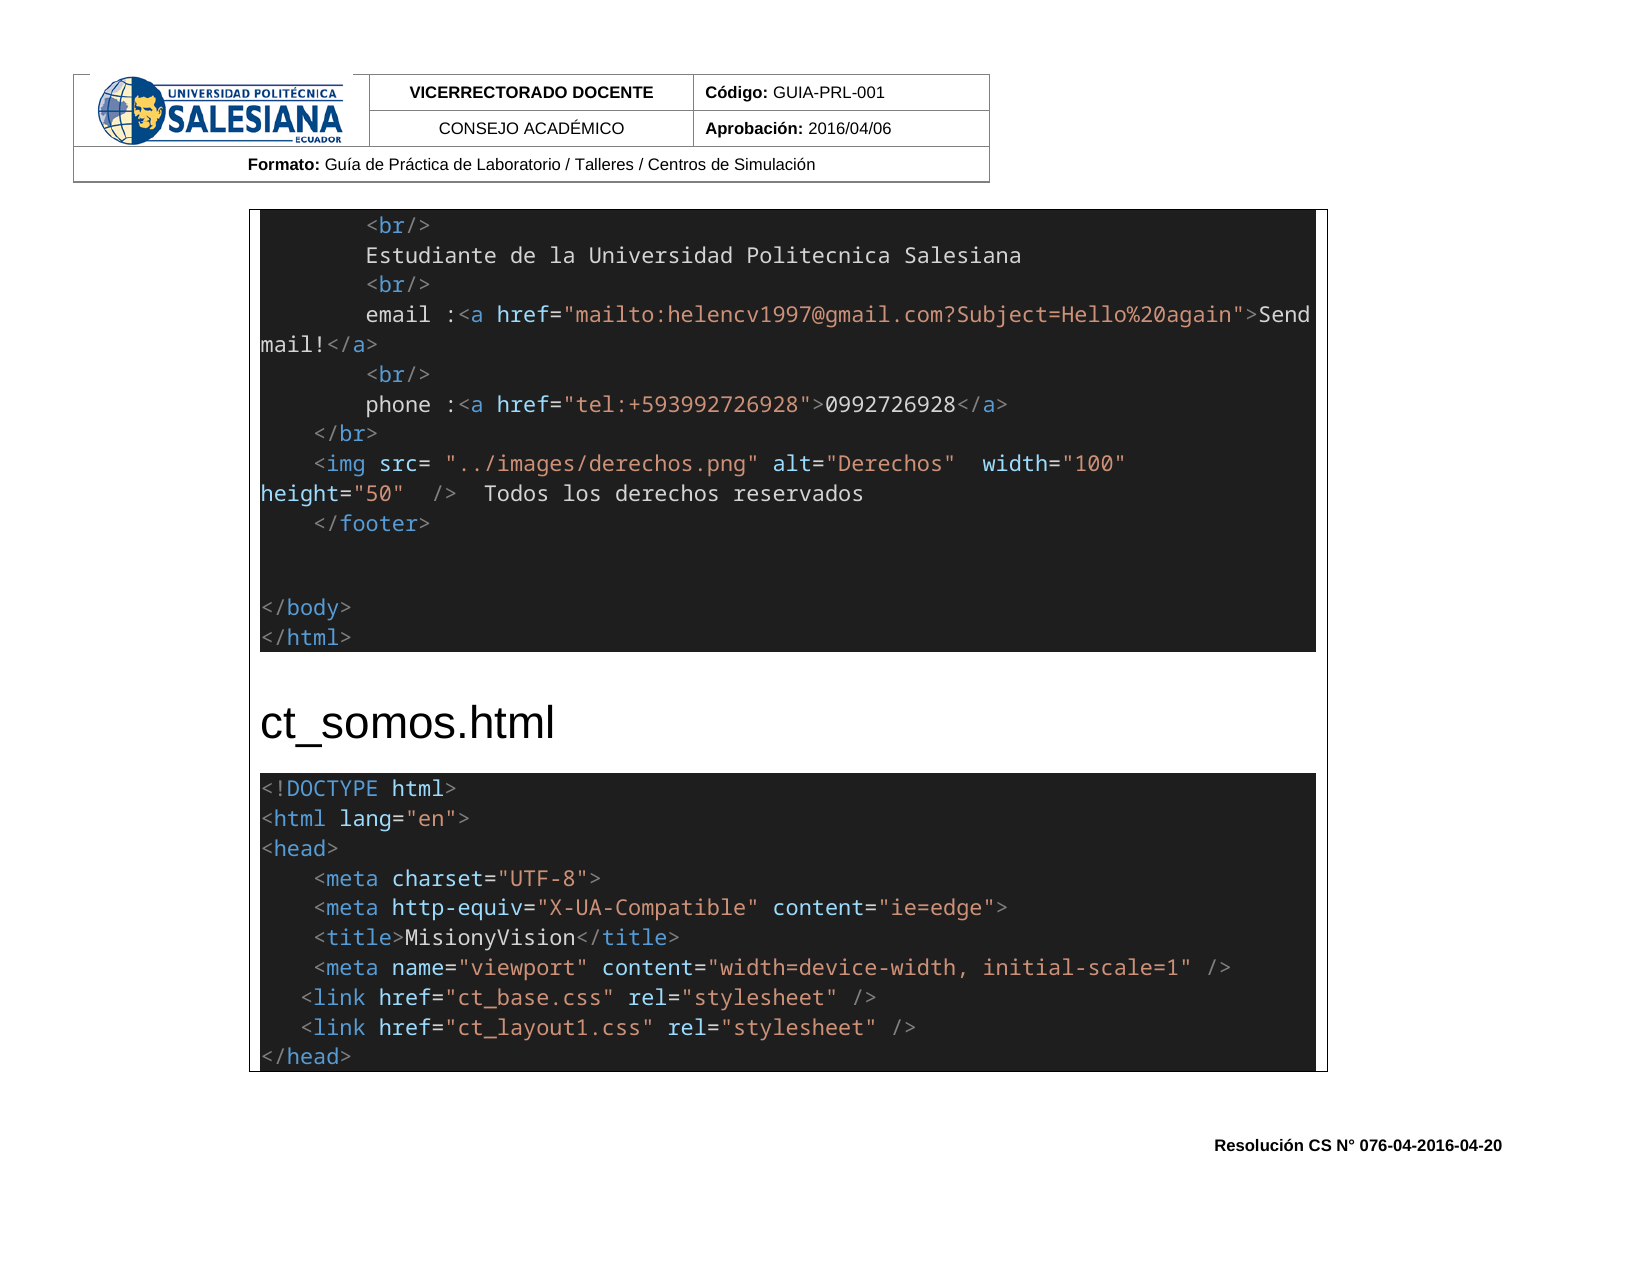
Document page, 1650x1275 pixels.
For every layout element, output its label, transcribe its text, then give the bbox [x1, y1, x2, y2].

picture [90, 74, 353, 146]
